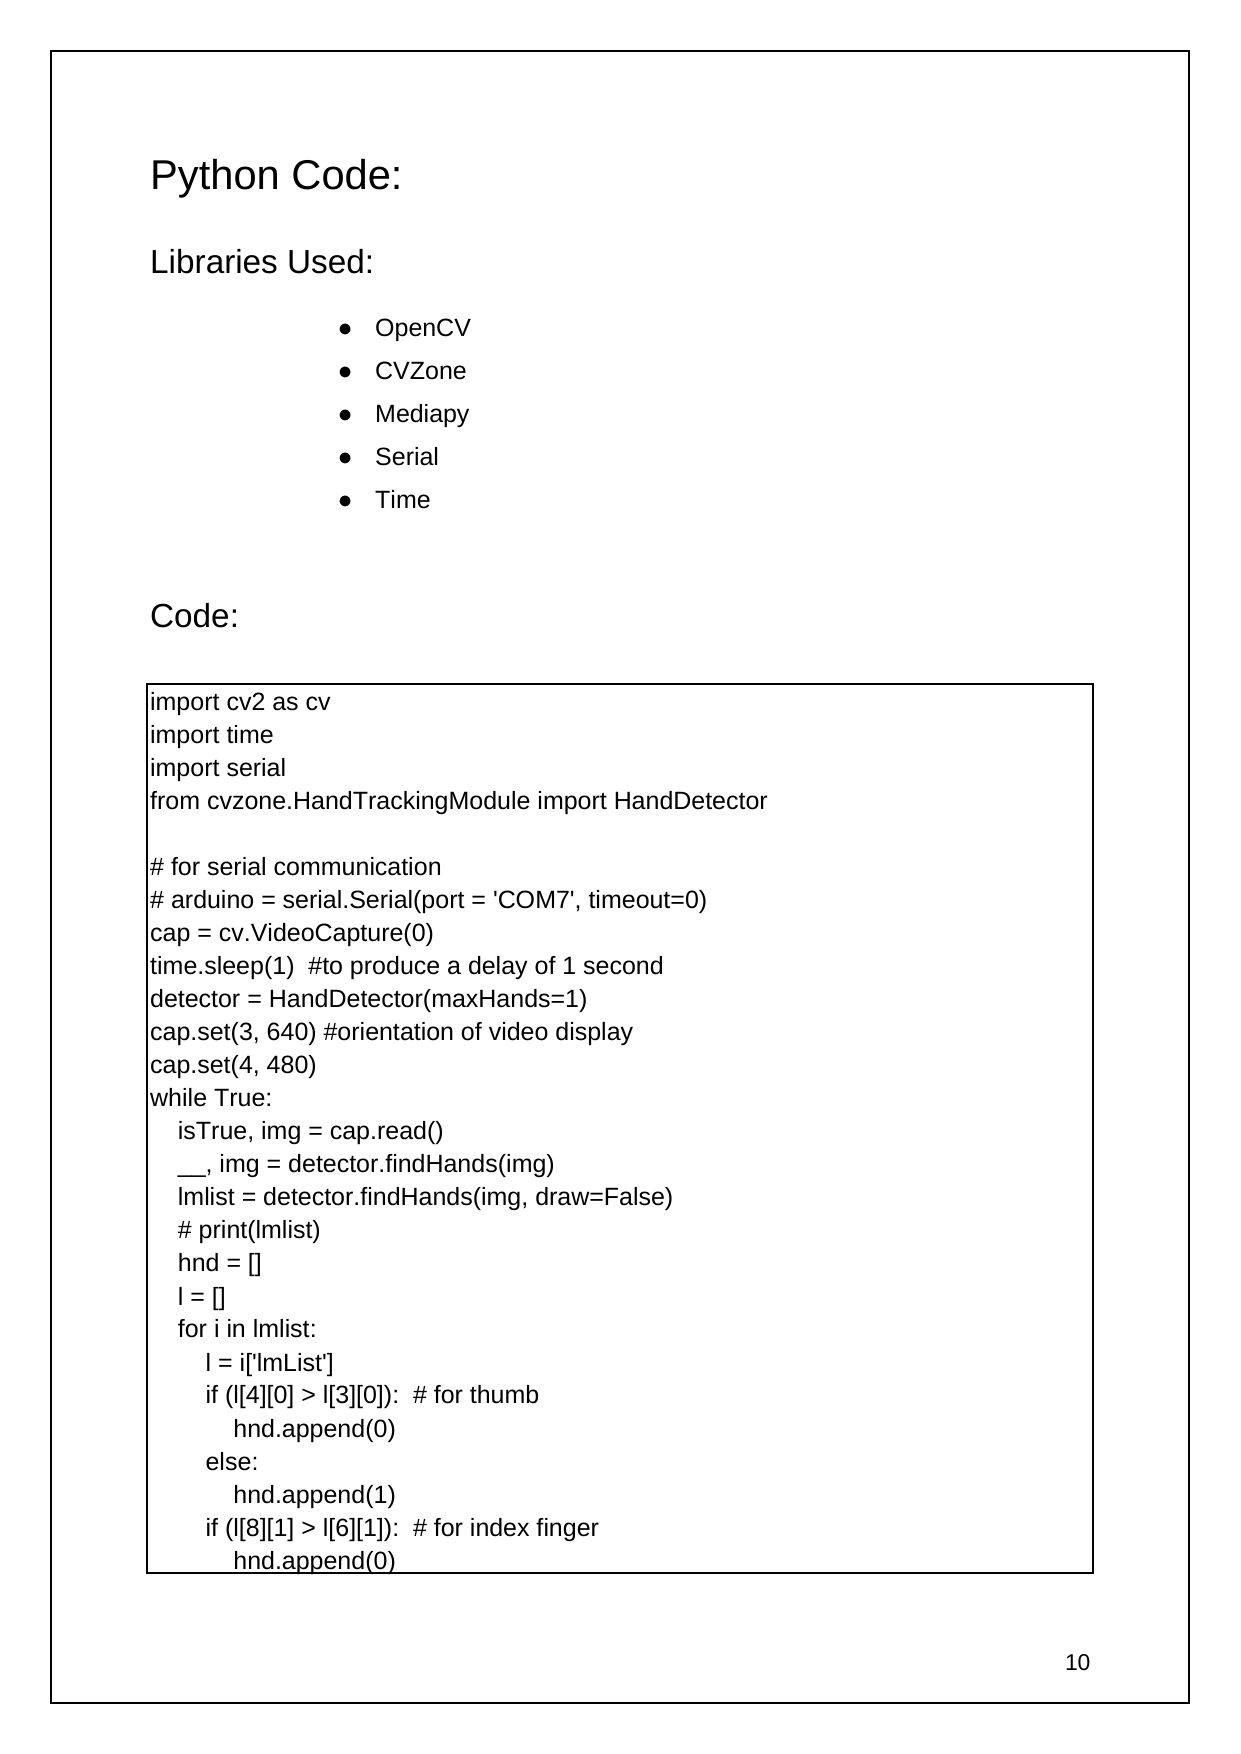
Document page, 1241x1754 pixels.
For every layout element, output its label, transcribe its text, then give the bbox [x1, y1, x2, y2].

text l = [] [148, 1277, 1092, 1310]
text if (l[8][1] > l[6][1]): # for index finger [148, 1508, 1092, 1541]
list CVZone [337, 356, 1090, 384]
text import time [148, 716, 1092, 749]
text from cvzone.HandTrackingModule import HandDetector [148, 782, 1092, 815]
text for i in lmlist: [148, 1310, 1092, 1343]
text import cv2 as cv [148, 685, 1092, 716]
text # for serial communication [148, 848, 1092, 881]
list Serial [337, 442, 1090, 471]
text # print(lmlist) [148, 1211, 1092, 1244]
text while True: [148, 1079, 1092, 1112]
text l = i['lmList'] [148, 1343, 1092, 1376]
subtitle Libraries Used: [150, 243, 1090, 281]
text detector = HandDetector(maxHands=1) [148, 980, 1092, 1013]
text else: [148, 1442, 1092, 1475]
text hnd.append(1) [148, 1475, 1092, 1508]
text import serial [148, 749, 1092, 782]
list Time [337, 485, 1090, 514]
text time.sleep(1) #to produce a delay of 1 second [148, 947, 1092, 980]
text hnd.append(0) [148, 1541, 1092, 1572]
text hnd = [] [148, 1244, 1092, 1277]
text # arduino = serial.Serial(port = 'COM7', timeout=0) [148, 881, 1092, 914]
text isTrue, img = cap.read() [148, 1112, 1092, 1145]
text cap.set(3, 640) #orientation of video display [148, 1013, 1092, 1046]
text cap.set(4, 480) [148, 1046, 1092, 1079]
text lmlist = detector.findHands(img, draw=False) [148, 1178, 1092, 1211]
subtitle Python Code: [150, 150, 1090, 198]
list Mediapy [337, 399, 1090, 428]
text __, img = detector.findHands(img) [148, 1145, 1092, 1178]
text if (l[4][0] > l[3][0]): # for thumb [148, 1376, 1092, 1409]
text hnd.append(0) [148, 1409, 1092, 1442]
list OpenCV [337, 313, 1090, 341]
subtitle Code: [150, 596, 1090, 634]
text cap = cv.VideoCapture(0) [148, 914, 1092, 947]
